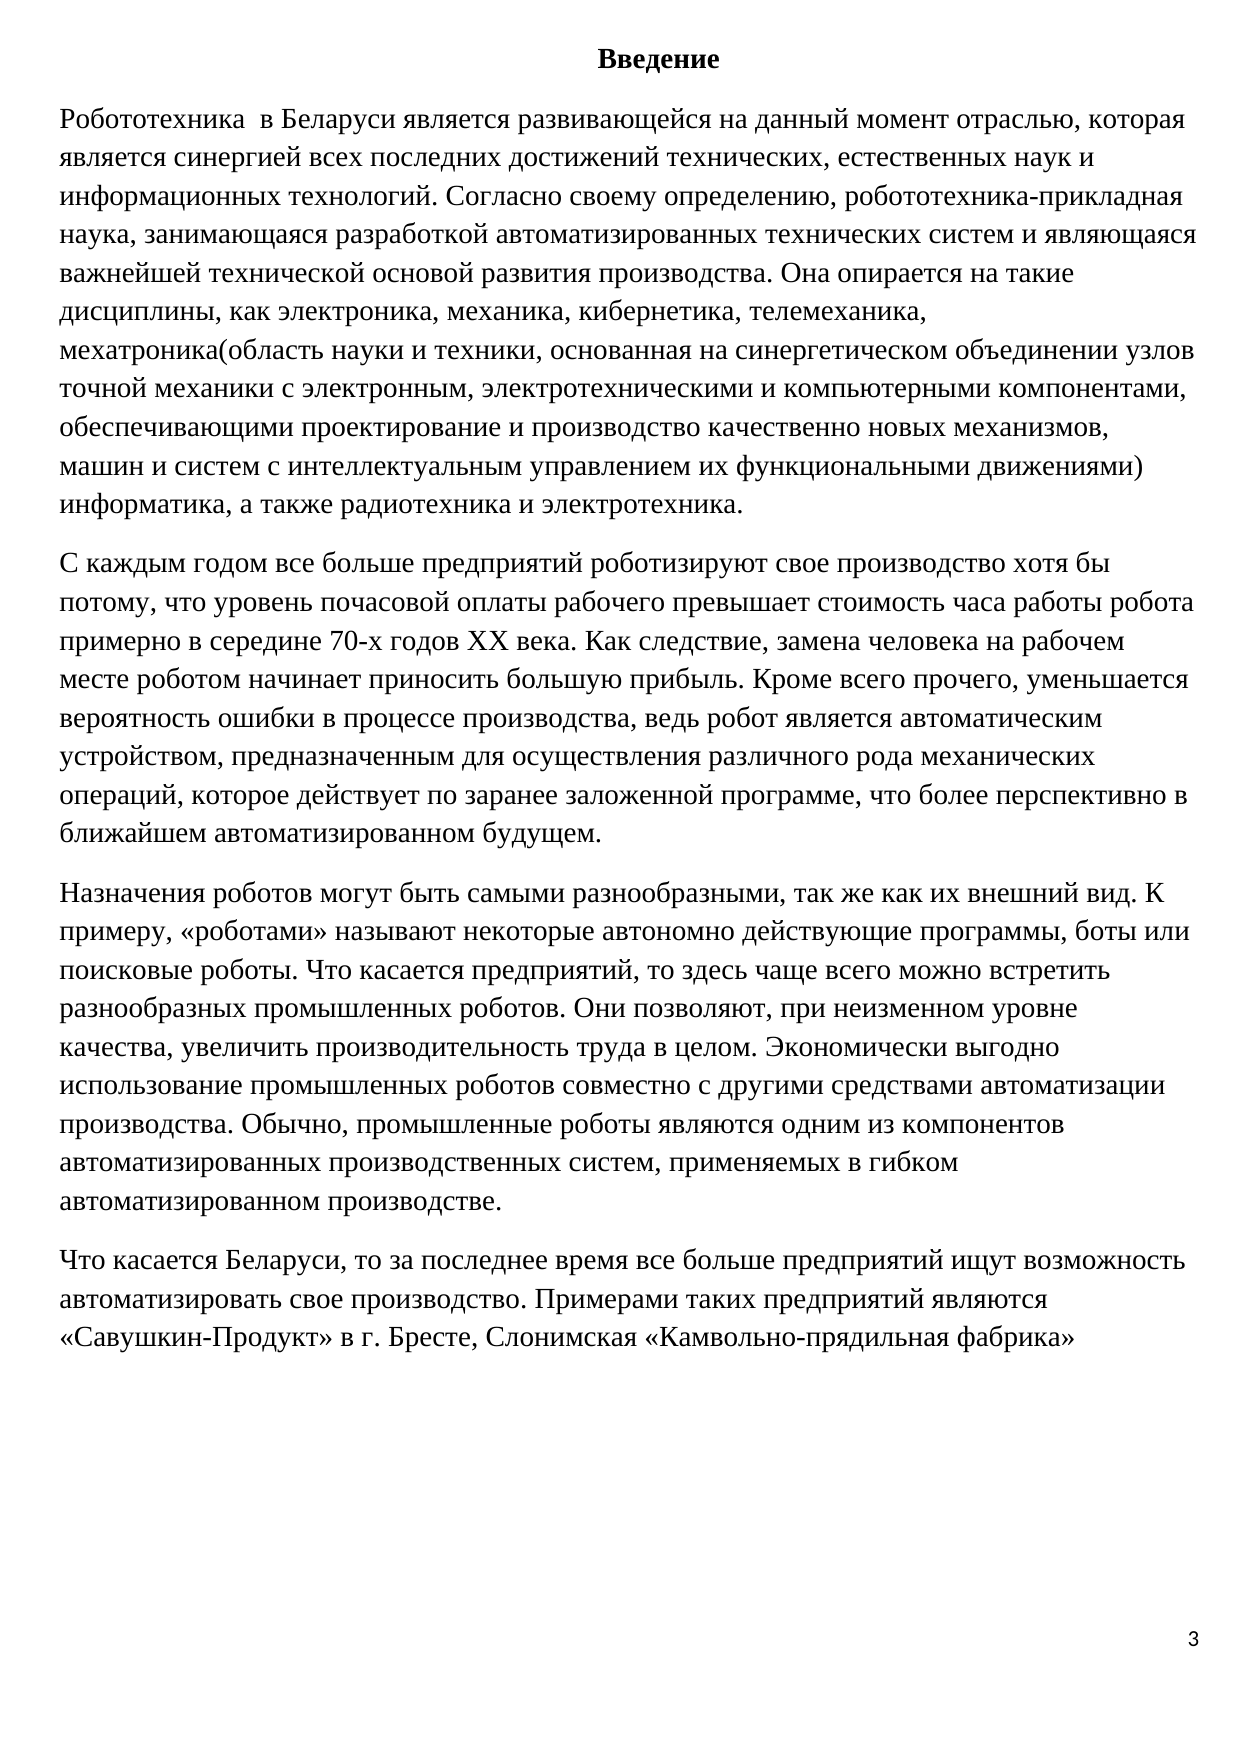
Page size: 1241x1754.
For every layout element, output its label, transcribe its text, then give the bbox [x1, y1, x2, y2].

text Введение [118, 41, 1199, 75]
text Что касается Беларуси, то за последнее время все больше предприятий ищут возможность автоматизировать свое производство. Примерами таких предприятий являются «Савушкин-Продукт» в г. Бресте, Слонимская «Камвольно-прядильная фабрика» [59, 1242, 1199, 1353]
text Назначения роботов могут быть самыми разнообразными, так же как их внешний вид. К примеру, «роботами» называют некоторые автономно действующие программы, боты или поисковые роботы. Что касается предприятий, то здесь чаще всего можно встретить разнообразных промышленных роботов. Они позволяют, при неизменном уровне качества, увеличить производительность труда в целом. Экономически выгодно использование промышленных роботов совместно с другими средствами автоматизации производства. Обычно, промышленные роботы являются одним из компонентов автоматизированных производственных систем, применяемых в гибком автоматизированном производстве. [59, 875, 1199, 1217]
text Робототехника в Беларуси является развивающейся на данный момент отраслью, которая является синергией всех последних достижений технических, естественных наук и информационных технологий. Согласно своему определению, робототехника-прикладная наука, занимающаяся разработкой автоматизированных технических систем и являющаяся важнейшей технической основой развития производства. Она опирается на такие дисциплины, как электроника, механика, кибернетика, телемеханика, мехатроника(область науки и техники, основанная на синергетическом объединении узлов точной механики с электронным, электротехническими и компьютерными компонентами, обеспечивающими проектирование и производство качественно новых механизмов, машин и систем с интеллектуальным управлением их функциональными движениями) информатика, а также радиотехника и электротехника. [59, 101, 1199, 520]
text С каждым годом все больше предприятий роботизируют свое производство хотя бы потому, что уровень почасовой оплаты рабочего превышает стоимость часа работы робота примерно в середине 70-х годов ХХ века. Как следствие, замена человека на рабочем месте роботом начинает приносить большую прибыль. Кроме всего прочего, уменьшается вероятность ошибки в процессе производства, ведь робот является автоматическим устройством, предназначенным для осуществления различного рода механических операций, которое действует по заранее заложенной программе, что более перспективно в ближайшем автоматизированном будущем. [59, 546, 1199, 849]
